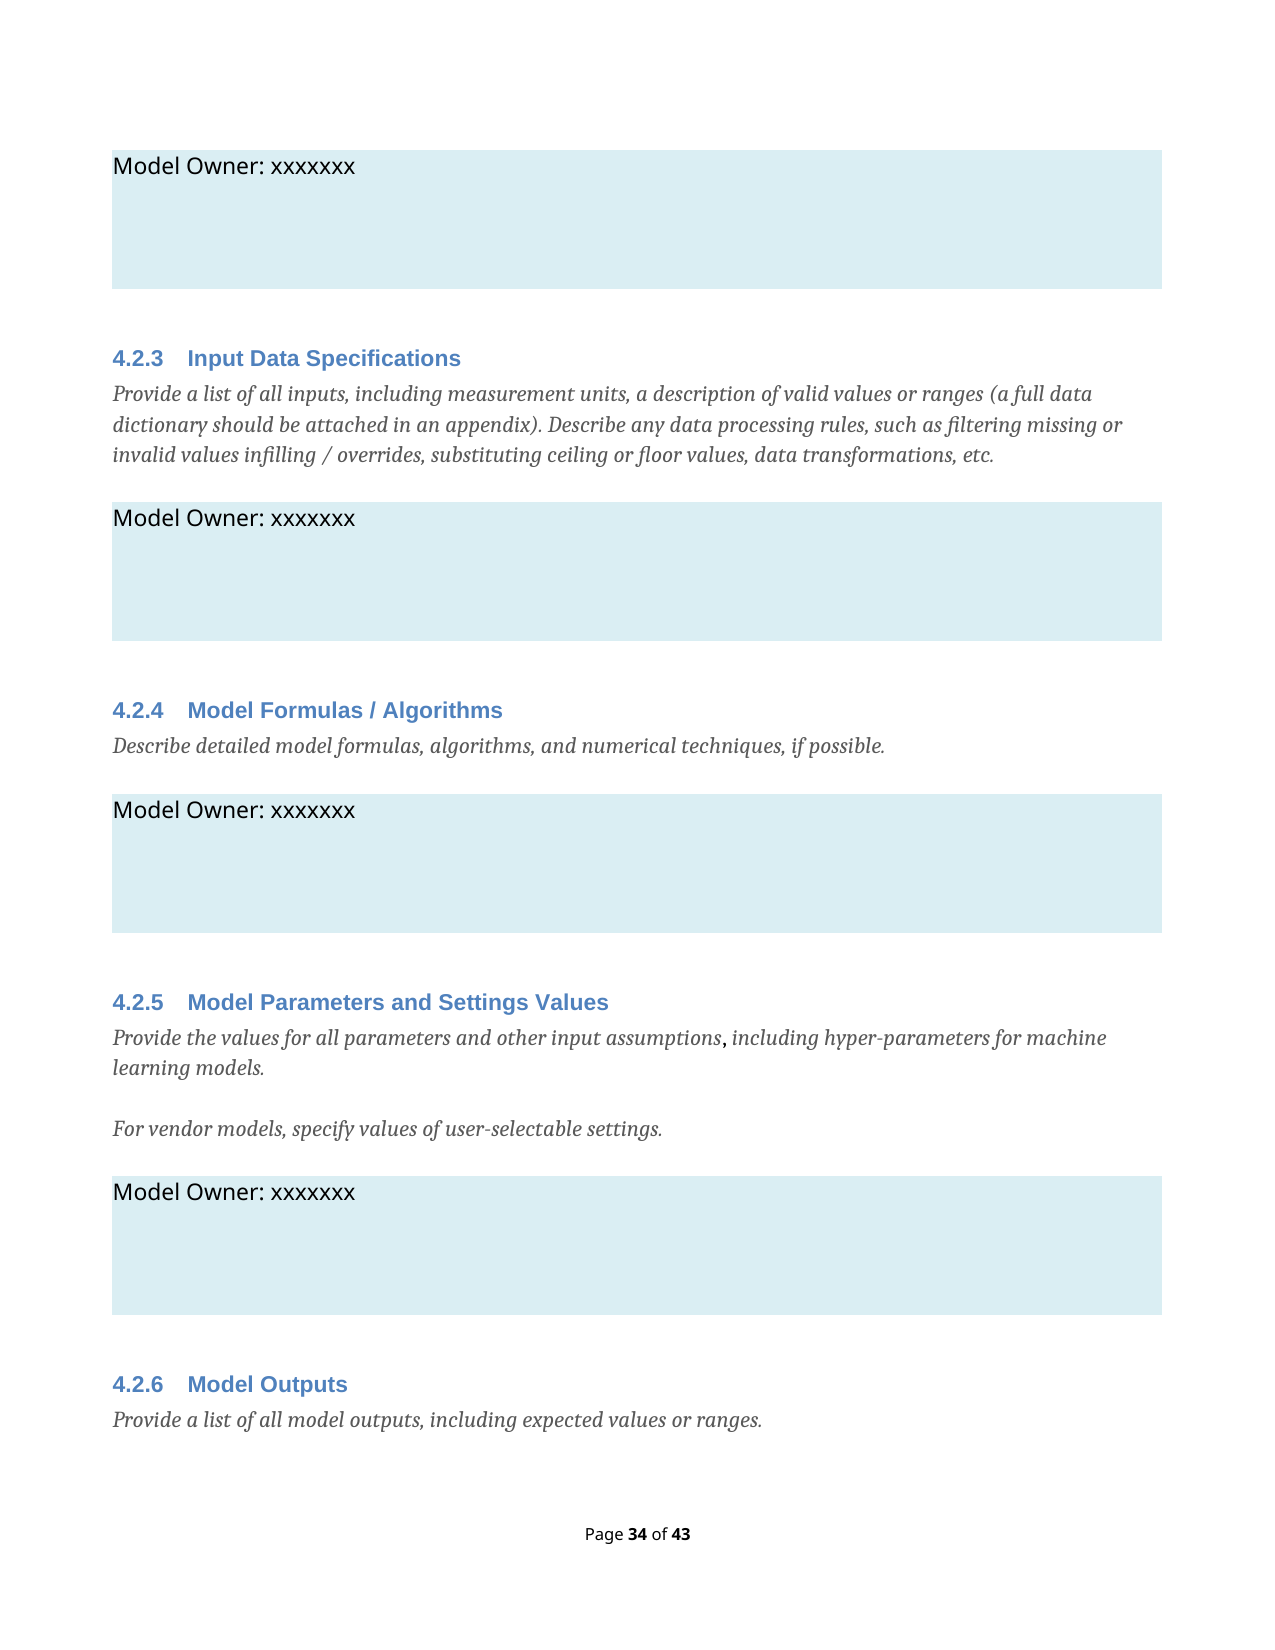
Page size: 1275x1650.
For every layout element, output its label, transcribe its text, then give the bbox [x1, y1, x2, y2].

text Model Owner: xxxxxxx [112, 1176, 1162, 1207]
text Provide a list of all inputs, including measurement units, a description of valid values or ranges (a full data dictionary should be attached in an appendix). Describe any data processing rules, such as filtering missing or invalid values infilling / overrides, substituting ceiling or floor values, data transformations, etc. [112, 381, 1162, 468]
text Provide the values for all parameters and other input assumptions, including hyper-parameters for machine learning models. [112, 1025, 1162, 1082]
text Provide a list of all model outputs, including expected values or ranges. [112, 1407, 1162, 1434]
text Model Owner: xxxxxxx [112, 794, 1162, 825]
subtitle Model Parameters and Settings Values [112, 988, 1162, 1015]
subtitle Input Data Specifications [112, 345, 1162, 371]
text Model Owner: xxxxxxx [112, 502, 1162, 533]
subtitle Model Formulas / Algorithms [112, 697, 1162, 723]
subtitle Model Outputs [112, 1371, 1162, 1397]
text Describe detailed model formulas, algorithms, and numerical techniques, if possible. [112, 733, 1162, 760]
text Model Owner: xxxxxxx [112, 150, 1162, 181]
text For vendor models, specify values of user-selectable settings. [112, 1116, 1162, 1142]
